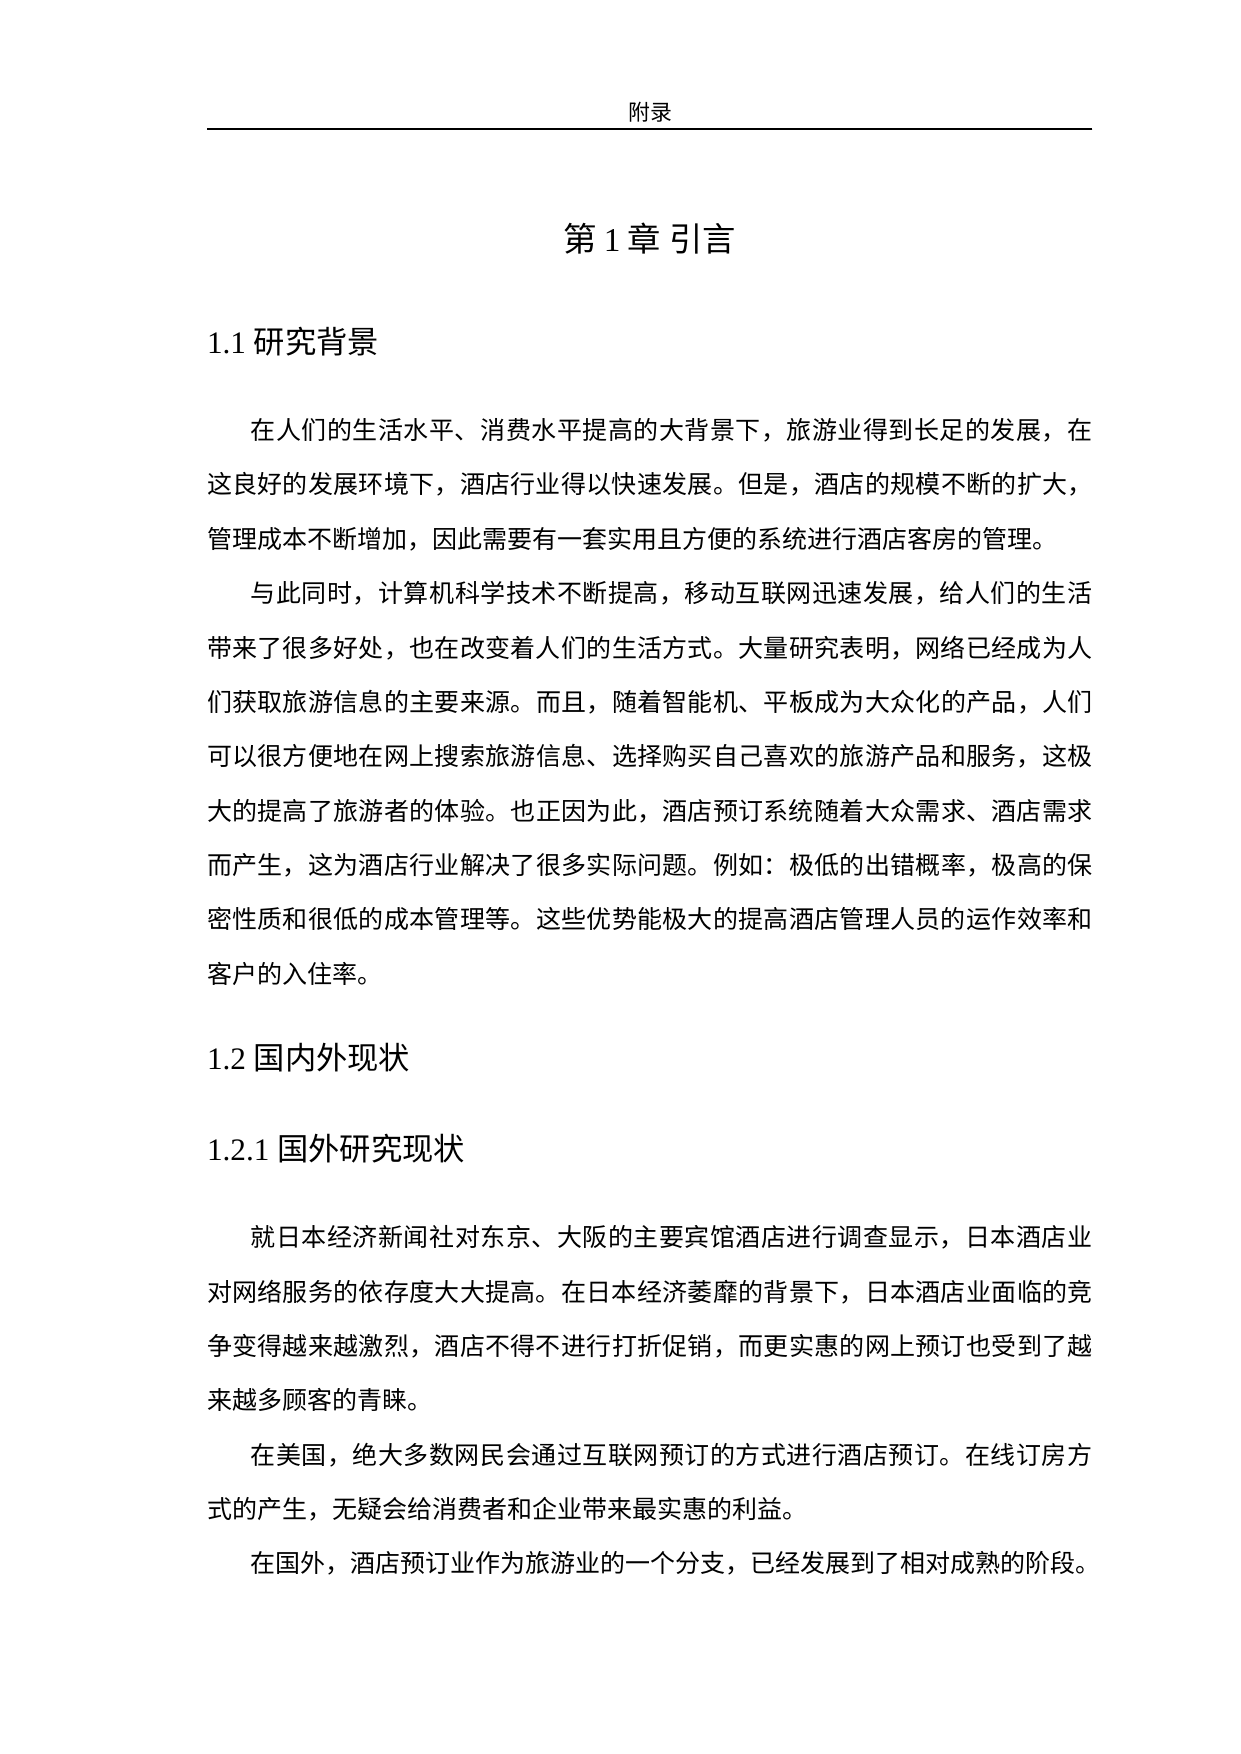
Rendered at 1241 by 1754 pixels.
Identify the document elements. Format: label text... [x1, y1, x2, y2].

subtitle 1.1 研究背景 [207, 319, 1092, 362]
text 与此同时，计算机科学技术不断提高，移动互联网迅速发展，给人们的生活带来了很多好处，也在改变着人们的生活方式。大量研究表明，网络已经成为人们获取旅游信息的主要来源。而且，随着智能机、平板成为大众化的产品，人们可以很方便地在网上搜索旅游信息、选择购买自己喜欢的旅游产品和服务，这极大的提高了旅游者的体验。也正因为此，酒店预订系统随着大众需求、酒店需求而产生，这为酒店行业解决了很多实际问题。例如：极低的出错概率，极高的保密性质和很低的成本管理等。这些优势能极大的提高酒店管理人员的运作效率和客户的入住率。 [207, 574, 1092, 991]
text 在人们的生活水平、消费水平提高的大背景下，旅游业得到长足的发展，在这良好的发展环境下，酒店行业得以快速发展。但是，酒店的规模不断的扩大，管理成本不断增加，因此需要有一套实用且方便的系统进行酒店客房的管理。 [207, 411, 1092, 556]
text 在美国，绝大多数网民会通过互联网预订的方式进行酒店预订。在线订房方式的产生，无疑会给消费者和企业带来最实惠的利益。 [207, 1435, 1092, 1526]
text 在国外，酒店预订业作为旅游业的一个分支，已经发展到了相对成熟的阶段。 [207, 1544, 1092, 1580]
subtitle 1.2.1 国外研究现状 [207, 1127, 1092, 1169]
subtitle 第1章 引言 [207, 213, 1092, 261]
text 就日本经济新闻社对东京、大阪的主要宾馆酒店进行调查显示，日本酒店业对网络服务的依存度大大提高。在日本经济萎靡的背景下，日本酒店业面临的竞争变得越来越激烈，酒店不得不进行打折促销，而更实惠的网上预订也受到了越来越多顾客的青睐。 [207, 1218, 1092, 1417]
subtitle 1.2 国内外现状 [207, 1036, 1092, 1078]
